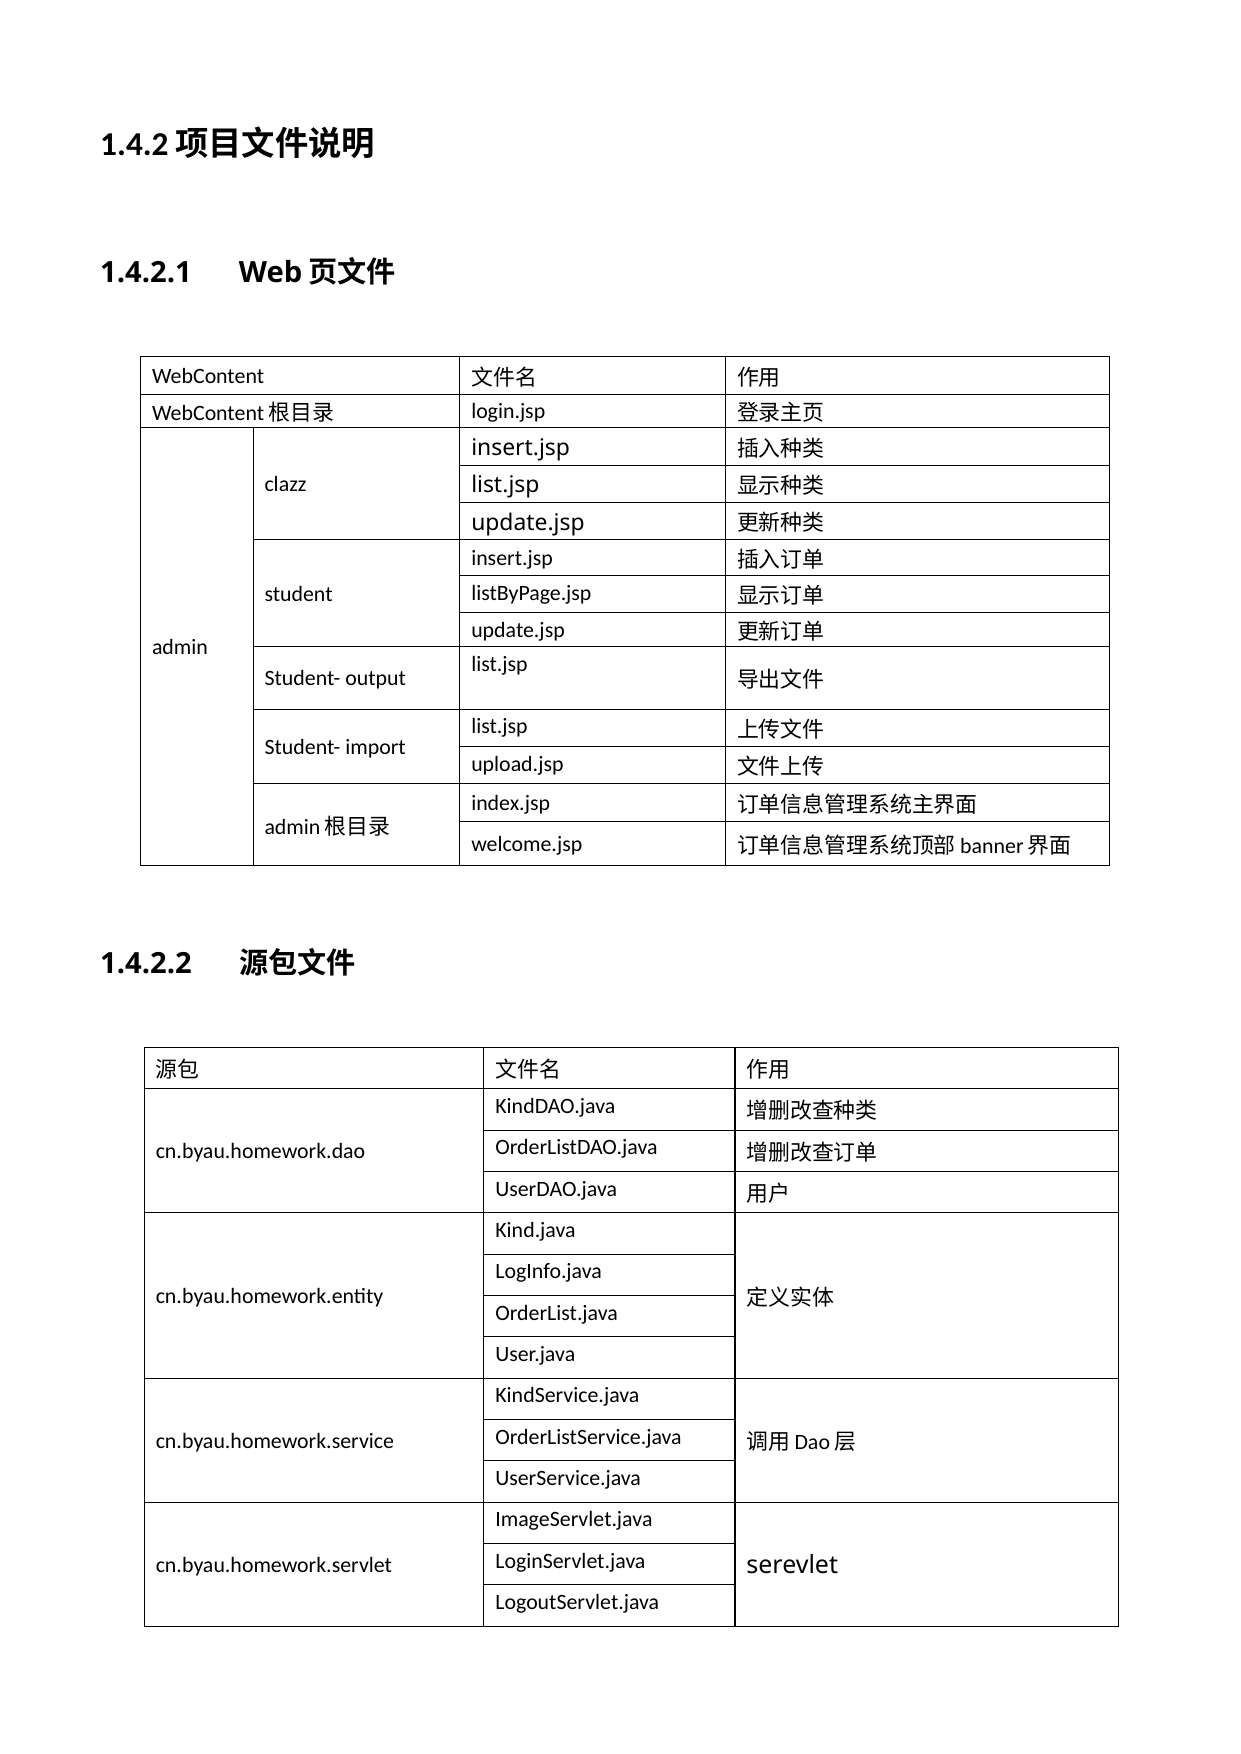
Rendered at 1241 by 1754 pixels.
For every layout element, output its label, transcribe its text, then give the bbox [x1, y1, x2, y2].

table_cell OrderListDAO.java [484, 1131, 734, 1171]
table_cell Student- output [254, 647, 459, 708]
table_cell update.jsp [460, 503, 725, 539]
table_cell ImageServlet.java [484, 1503, 734, 1543]
table_cell admin [141, 428, 253, 865]
table_cell 显示订单 [726, 576, 1109, 612]
table_cell UserService.java [484, 1461, 734, 1502]
table_cell list.jsp [460, 466, 725, 502]
table_cell 增删改查订单 [736, 1131, 1118, 1171]
table_header 文件名 [484, 1048, 734, 1088]
subtitle 源包文件 [100, 928, 1150, 993]
table_header WebContent [141, 357, 459, 394]
table_cell 增删改查种类 [736, 1089, 1118, 1129]
table_cell update.jsp [460, 613, 725, 646]
table_header 源包 [145, 1048, 483, 1088]
table_cell User.java [484, 1337, 734, 1378]
table_header 作用 [736, 1048, 1118, 1088]
table_cell serevlet [736, 1503, 1118, 1626]
table_cell 订单信息管理系统主界面 [726, 784, 1109, 821]
table_cell LogoutServlet.java [484, 1585, 734, 1626]
table_cell insert.jsp [460, 540, 725, 575]
table_cell list.jsp [460, 647, 725, 708]
table_cell 插入订单 [726, 540, 1109, 575]
table_cell welcome.jsp [460, 822, 725, 865]
table_cell list.jsp [460, 710, 725, 746]
table_cell insert.jsp [460, 428, 725, 464]
table_cell 用户 [736, 1172, 1118, 1212]
table_cell cn.byau.homework.service [145, 1379, 483, 1502]
table_cell cn.byau.homework.servlet [145, 1503, 483, 1626]
subtitle Web页文件 [100, 237, 1150, 302]
table_cell 显示种类 [726, 466, 1109, 502]
table_cell 插入种类 [726, 428, 1109, 464]
table_cell OrderList.java [484, 1296, 734, 1336]
table_cell cn.byau.homework.dao [145, 1089, 483, 1212]
table_cell LoginServlet.java [484, 1544, 734, 1584]
table_cell 订单信息管理系统顶部banner界面 [726, 822, 1109, 865]
table_cell upload.jsp [460, 747, 725, 783]
table_cell OrderListService.java [484, 1420, 734, 1460]
table_cell listByPage.jsp [460, 576, 725, 612]
table_cell admin根目录 [254, 784, 459, 865]
table_cell KindDAO.java [484, 1089, 734, 1129]
table_cell login.jsp [460, 395, 725, 427]
table_cell 文件上传 [726, 747, 1109, 783]
table_cell Kind.java [484, 1213, 734, 1253]
table_cell LogInfo.java [484, 1255, 734, 1295]
table_header 作用 [726, 357, 1109, 394]
table_cell KindService.java [484, 1379, 734, 1419]
table_cell cn.byau.homework.entity [145, 1213, 483, 1378]
table_cell WebContent根目录 [141, 395, 459, 427]
table_cell 导出文件 [726, 647, 1109, 708]
subtitle 项目文件说明 [100, 108, 1150, 173]
table_cell 更新种类 [726, 503, 1109, 539]
table_cell index.jsp [460, 784, 725, 821]
table_cell Student- import [254, 710, 459, 783]
table_cell clazz [254, 428, 459, 539]
table_cell UserDAO.java [484, 1172, 734, 1212]
table_cell student [254, 540, 459, 646]
table_cell 上传文件 [726, 710, 1109, 746]
table_cell 定义实体 [736, 1213, 1118, 1378]
table_cell 登录主页 [726, 395, 1109, 427]
table_header 文件名 [460, 357, 725, 394]
table_cell 更新订单 [726, 613, 1109, 646]
table_cell 调用Dao层 [736, 1379, 1118, 1502]
